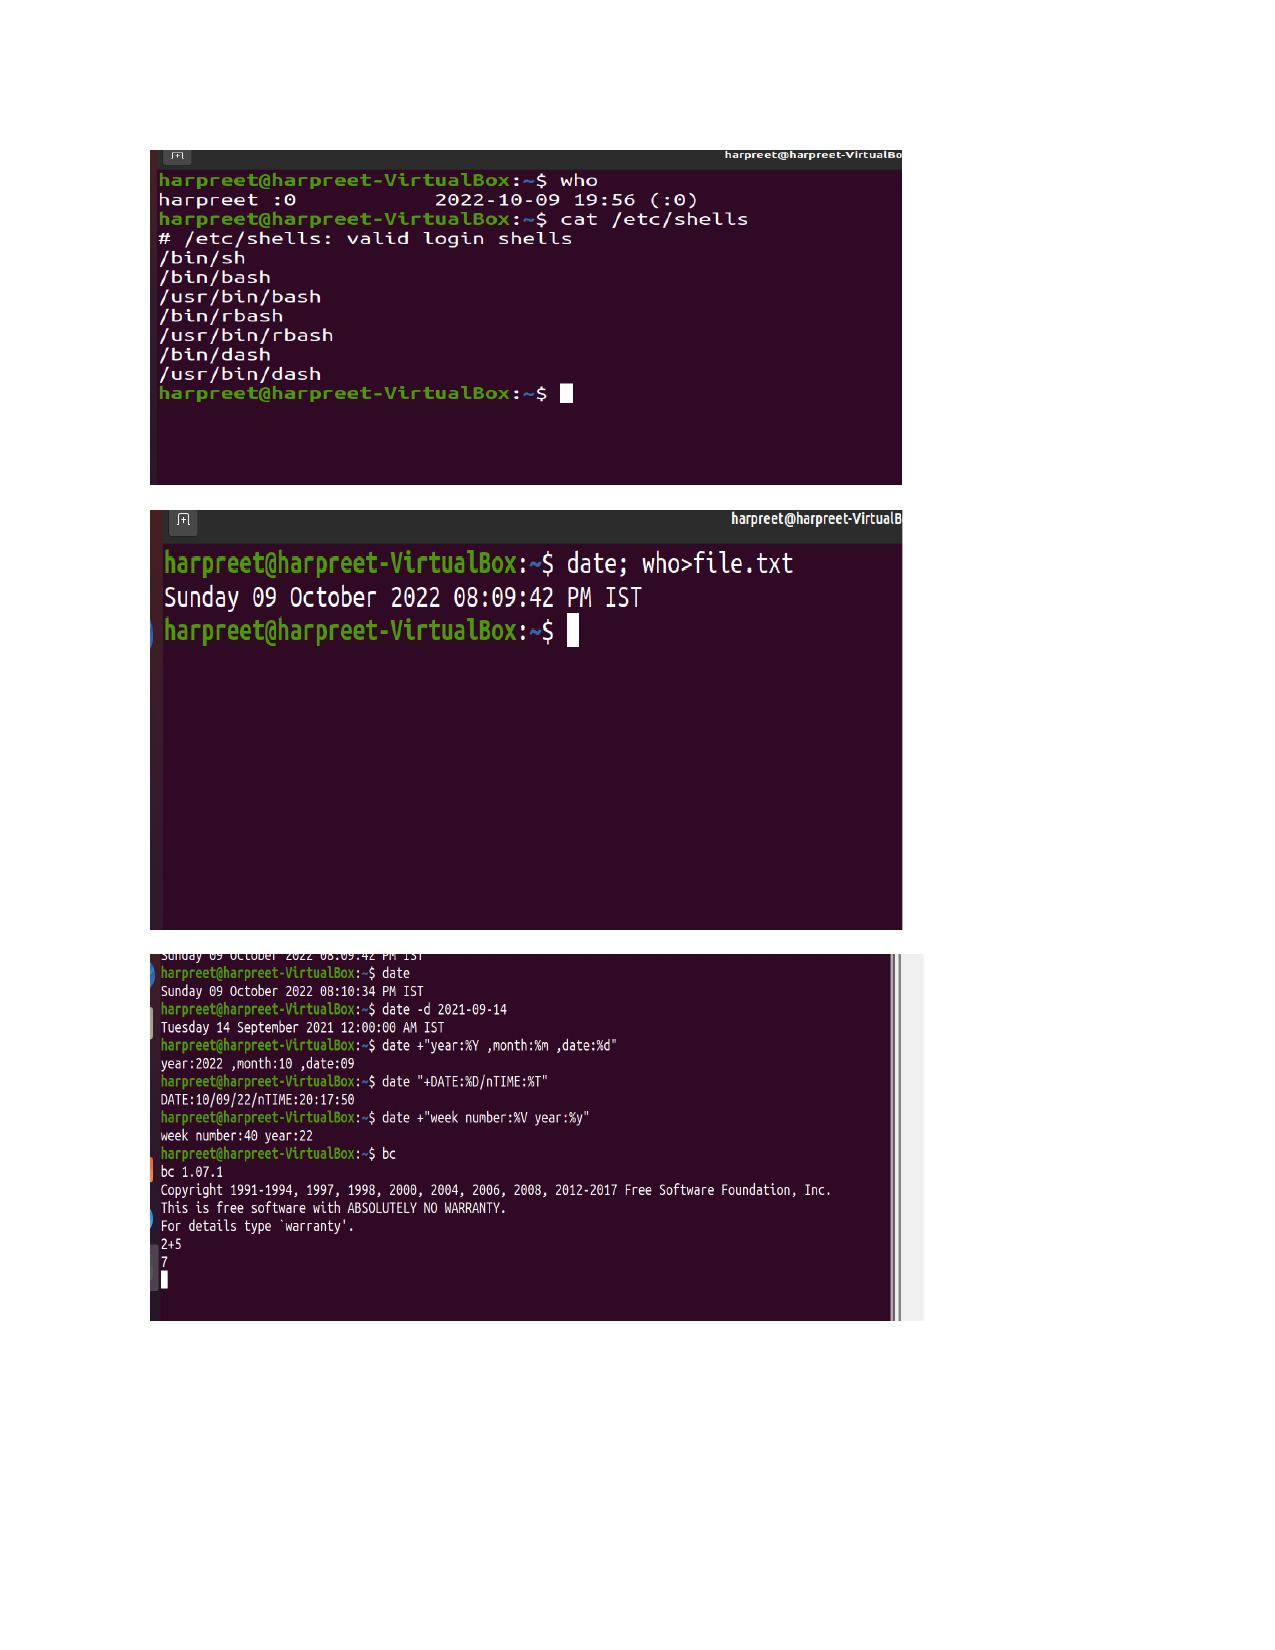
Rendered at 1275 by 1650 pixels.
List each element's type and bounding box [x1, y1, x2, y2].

picture [150, 954, 924, 1321]
picture [150, 510, 903, 930]
picture [150, 150, 902, 485]
